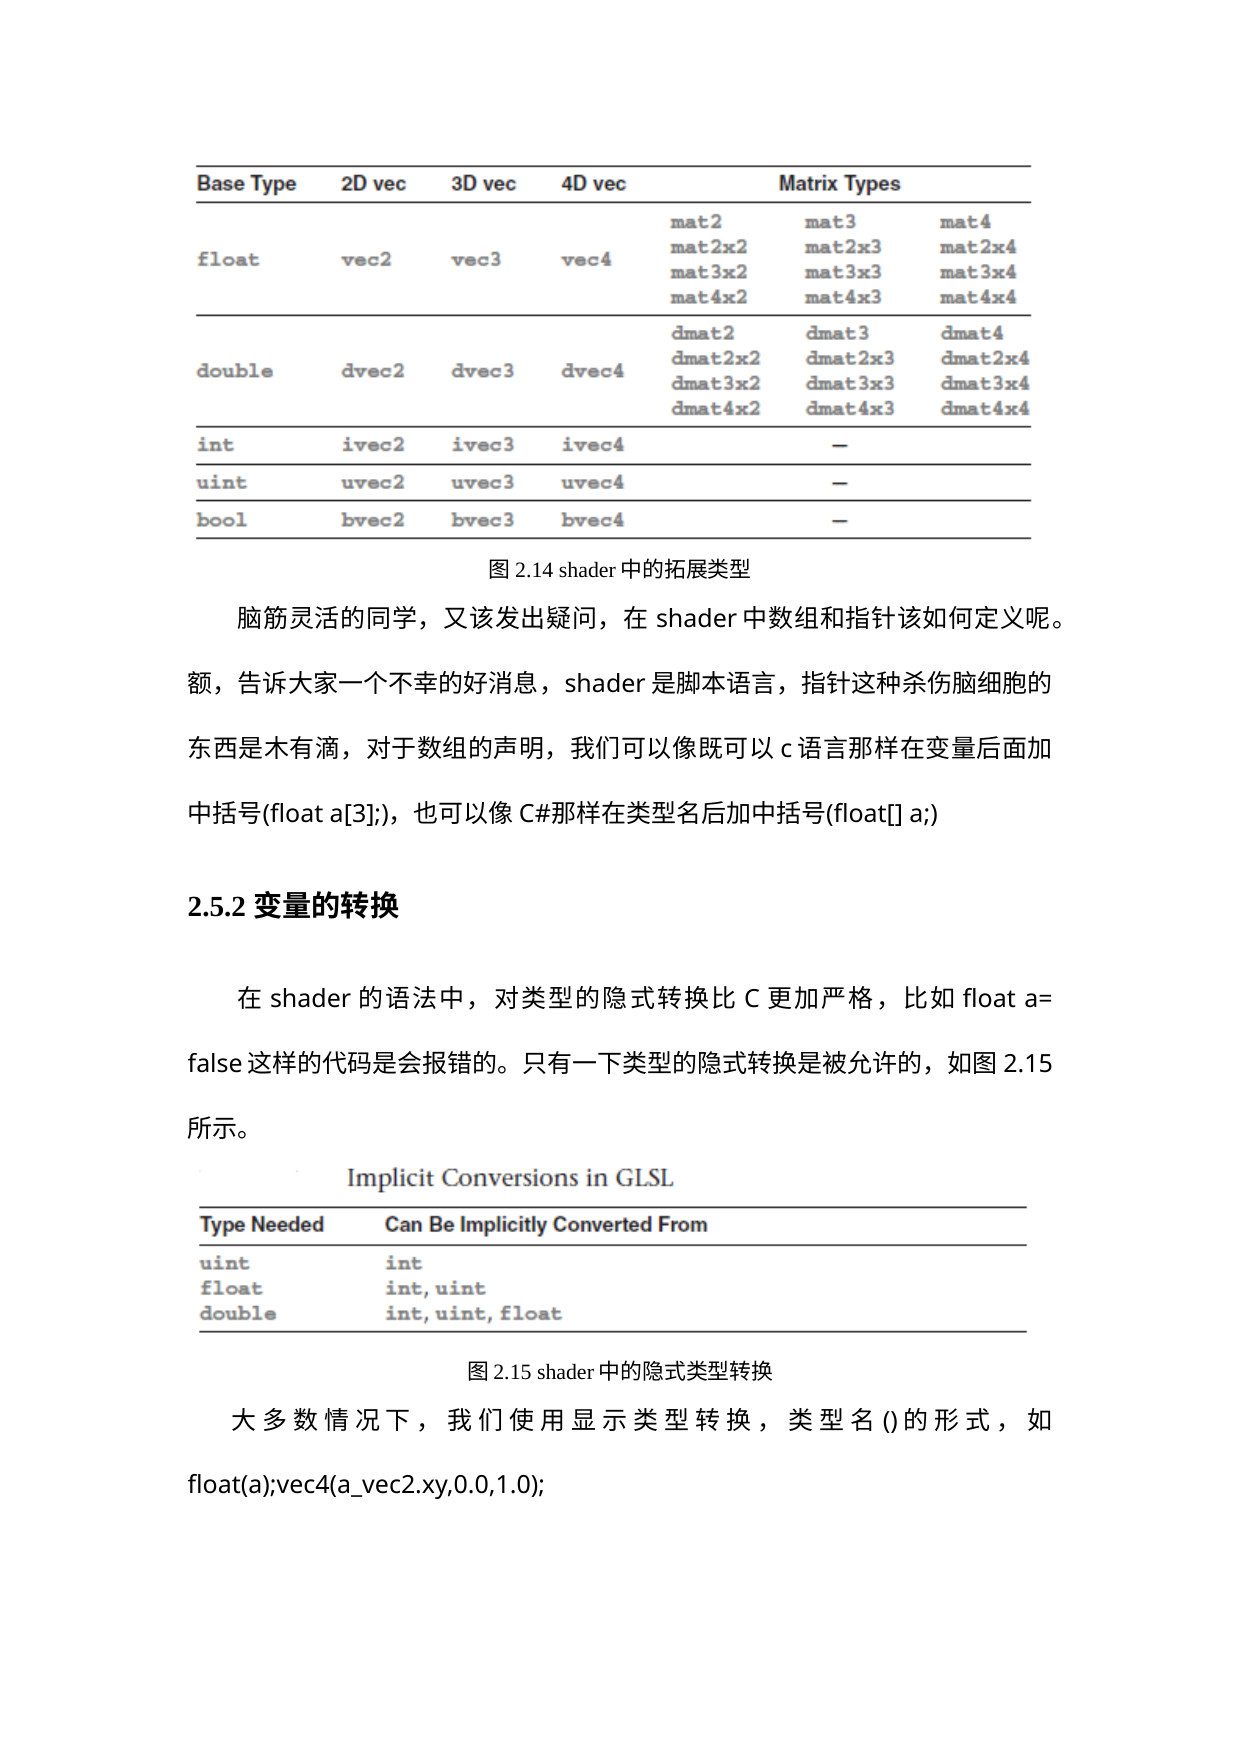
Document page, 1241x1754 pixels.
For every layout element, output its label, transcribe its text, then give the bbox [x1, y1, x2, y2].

text 大多数情况下，我们使用显示类型转换，类型名()的形式，如float(a);vec4(a_vec2.xy,0.0,1.0); [187, 1386, 1053, 1516]
text 图2.15 shader中的隐式类型转换 [187, 1354, 1053, 1386]
text 脑筋灵活的同学，又该发出疑问，在shader中数组和指针该如何定义呢。额，告诉大家一个不幸的好消息，shader是脚本语言，指针这种杀伤脑细胞的东西是木有滴，对于数组的声明，我们可以像既可以c语言那样在变量后面加中括号(float a[3];)，也可以像C#那样在类型名后加中括号(float[] a;) [187, 584, 1053, 844]
subtitle 2.5.2 变量的转换 [187, 872, 1053, 937]
text 在shader的语法中，对类型的隐式转换比C更加严格，比如float a= false这样的代码是会报错的。只有一下类型的隐式转换是被允许的，如图2.15所示。 [187, 964, 1053, 1159]
text 图2.14 shader中的拓展类型 [187, 552, 1053, 584]
picture [187, 1158, 1049, 1347]
picture [187, 162, 1047, 544]
